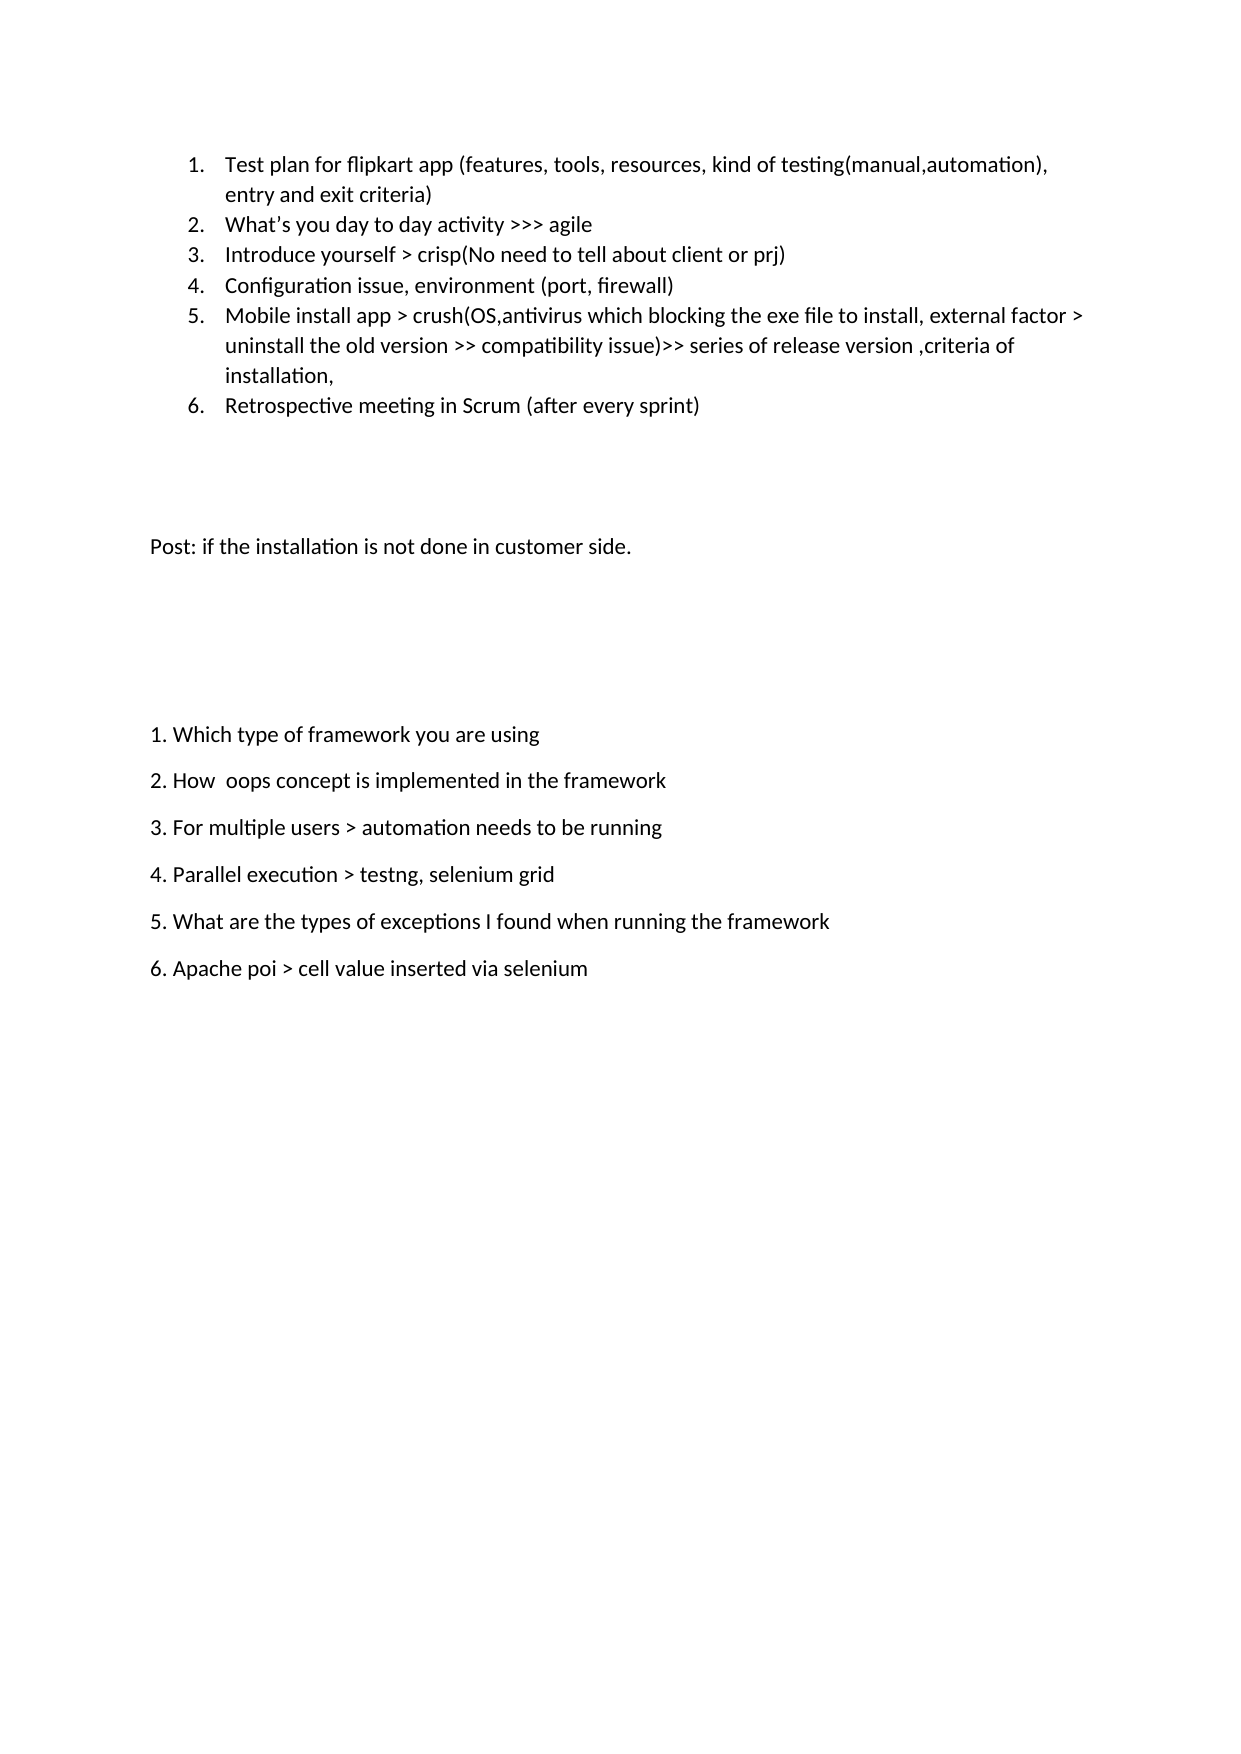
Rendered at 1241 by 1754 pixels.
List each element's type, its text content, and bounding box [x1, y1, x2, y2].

list What’s you day to day activity >>> agile [187, 210, 1090, 238]
text Post: if the installation is not done in customer side. [150, 532, 1090, 560]
list Mobile install app > crush(OS,antivirus which blocking the exe file to install, external factor > uninstall the old version >> compatibility issue)>> series of release version ,criteria of installation, [187, 301, 1090, 389]
list Which type of framework you are using [150, 720, 1090, 748]
list For multiple users > automation needs to be running [150, 813, 1090, 842]
list Configuration issue, environment (port, firewall) [187, 271, 1090, 299]
list Retrospective meeting in Scrum (after every sprint) [187, 392, 1090, 420]
list Test plan for flipkart app (features, tools, resources, kind of testing(manual,automation), entry and exit criteria) [187, 150, 1090, 208]
list What are the types of exceptions I found when running the framework [150, 907, 1090, 935]
list Parallel execution > testng, selenium grid [150, 860, 1090, 888]
list How oops concept is implemented in the framework [150, 767, 1090, 795]
list Introduce yourself > crisp(No need to tell about client or prj) [187, 241, 1090, 269]
list Apache poi > cell value inserted via selenium [150, 954, 1090, 982]
